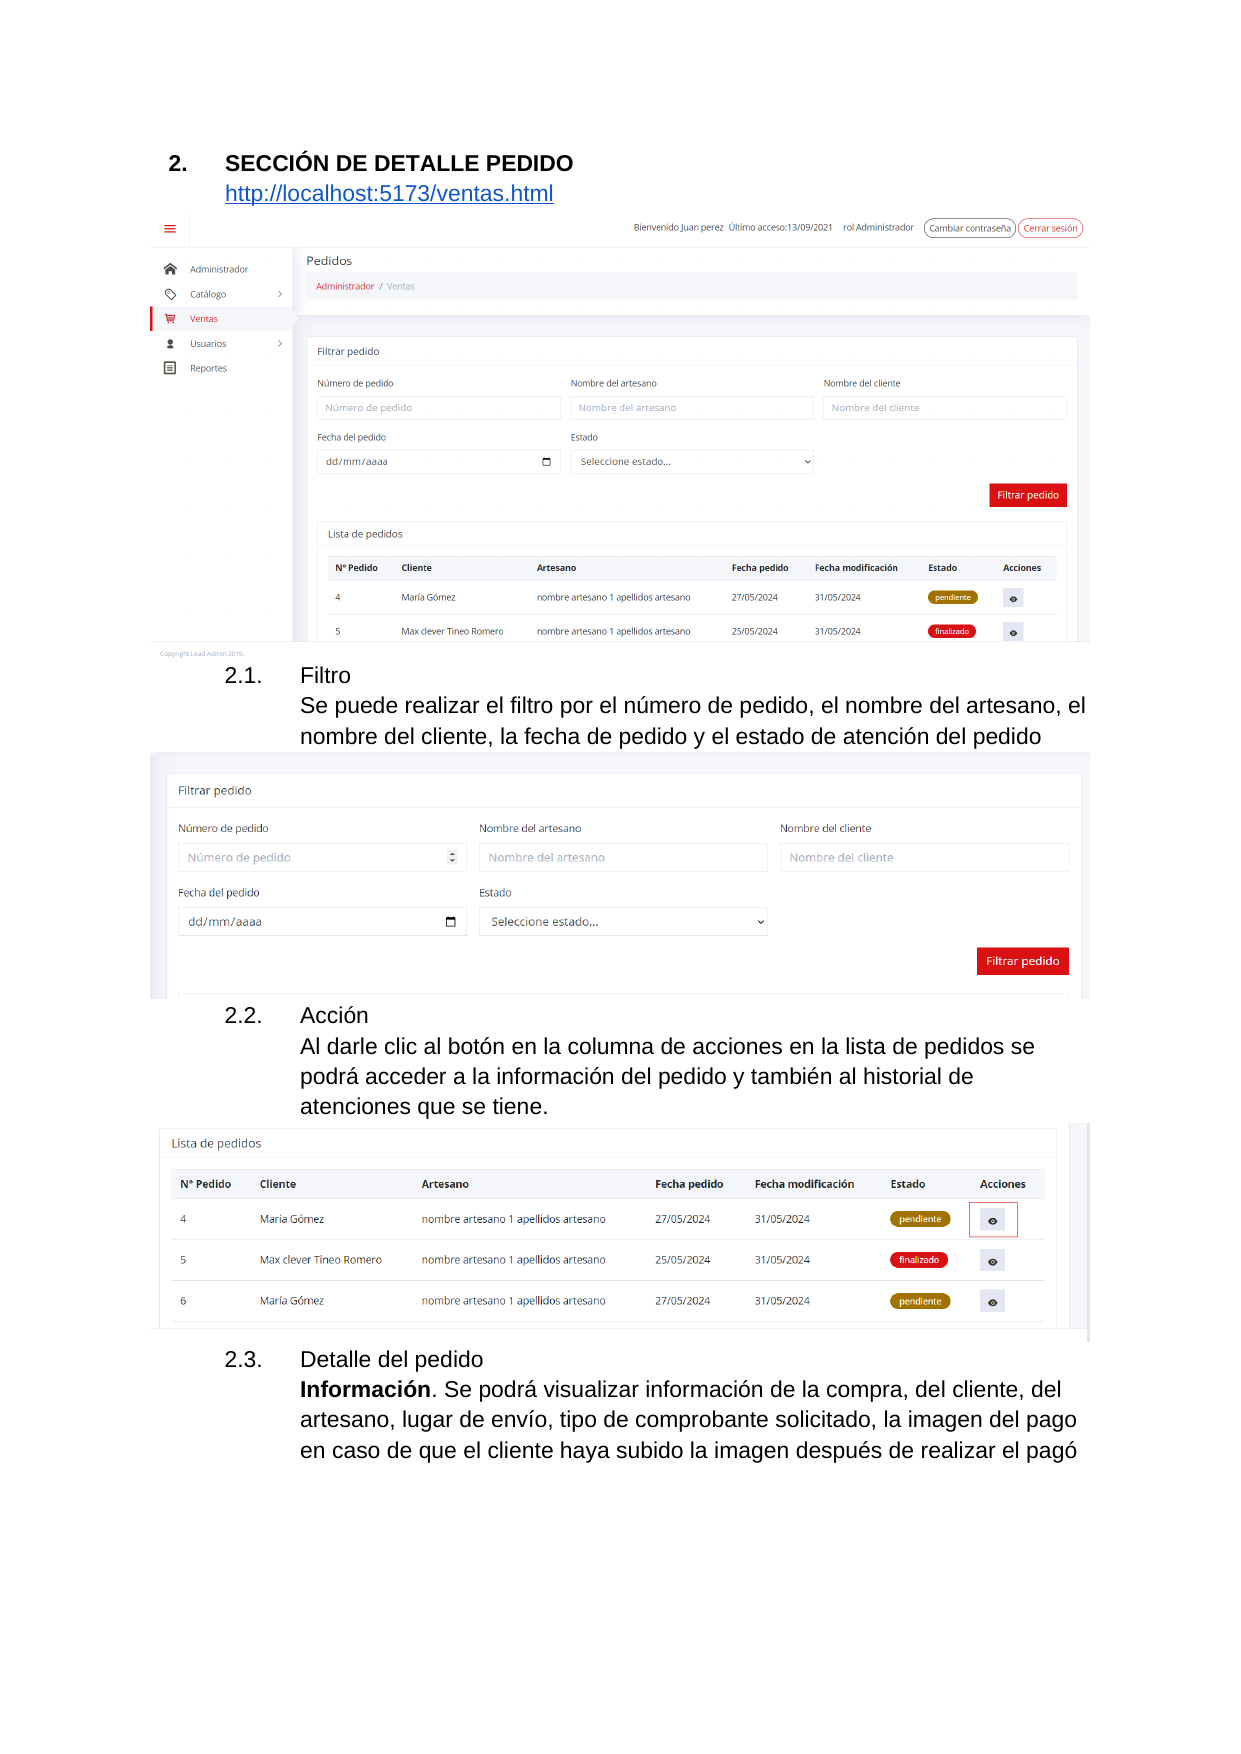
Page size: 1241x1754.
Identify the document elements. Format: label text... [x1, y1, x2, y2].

list Acción [262, 1002, 1090, 1029]
list Filtro [262, 662, 1090, 688]
text Al darle clic al botón en la columna de acciones en la lista de pedidos se podrá acceder a la información del pedido y también al historial de atenciones que se tiene. [300, 1033, 1090, 1119]
list Detalle del pedido [262, 1346, 1090, 1372]
text Información. Se podrá visualizar información de la compra, del cliente, del artesano, lugar de envío, tipo de comprobante solicitado, la imagen del pago en caso de que el cliente haya subido la imagen después de realizar el pagó [300, 1376, 1090, 1463]
picture [150, 210, 1091, 659]
list SECCIÓN DE DETALLE PEDIDO [187, 150, 1090, 176]
text http://localhost:5173/ventas.html [225, 180, 1090, 207]
text Se puede realizar el filtro por el número de pedido, el nombre del artesano, el nombre del cliente, la fecha de pedido y el estado de atención del pedido [300, 692, 1090, 749]
picture [150, 752, 1091, 999]
picture [150, 1123, 1091, 1342]
